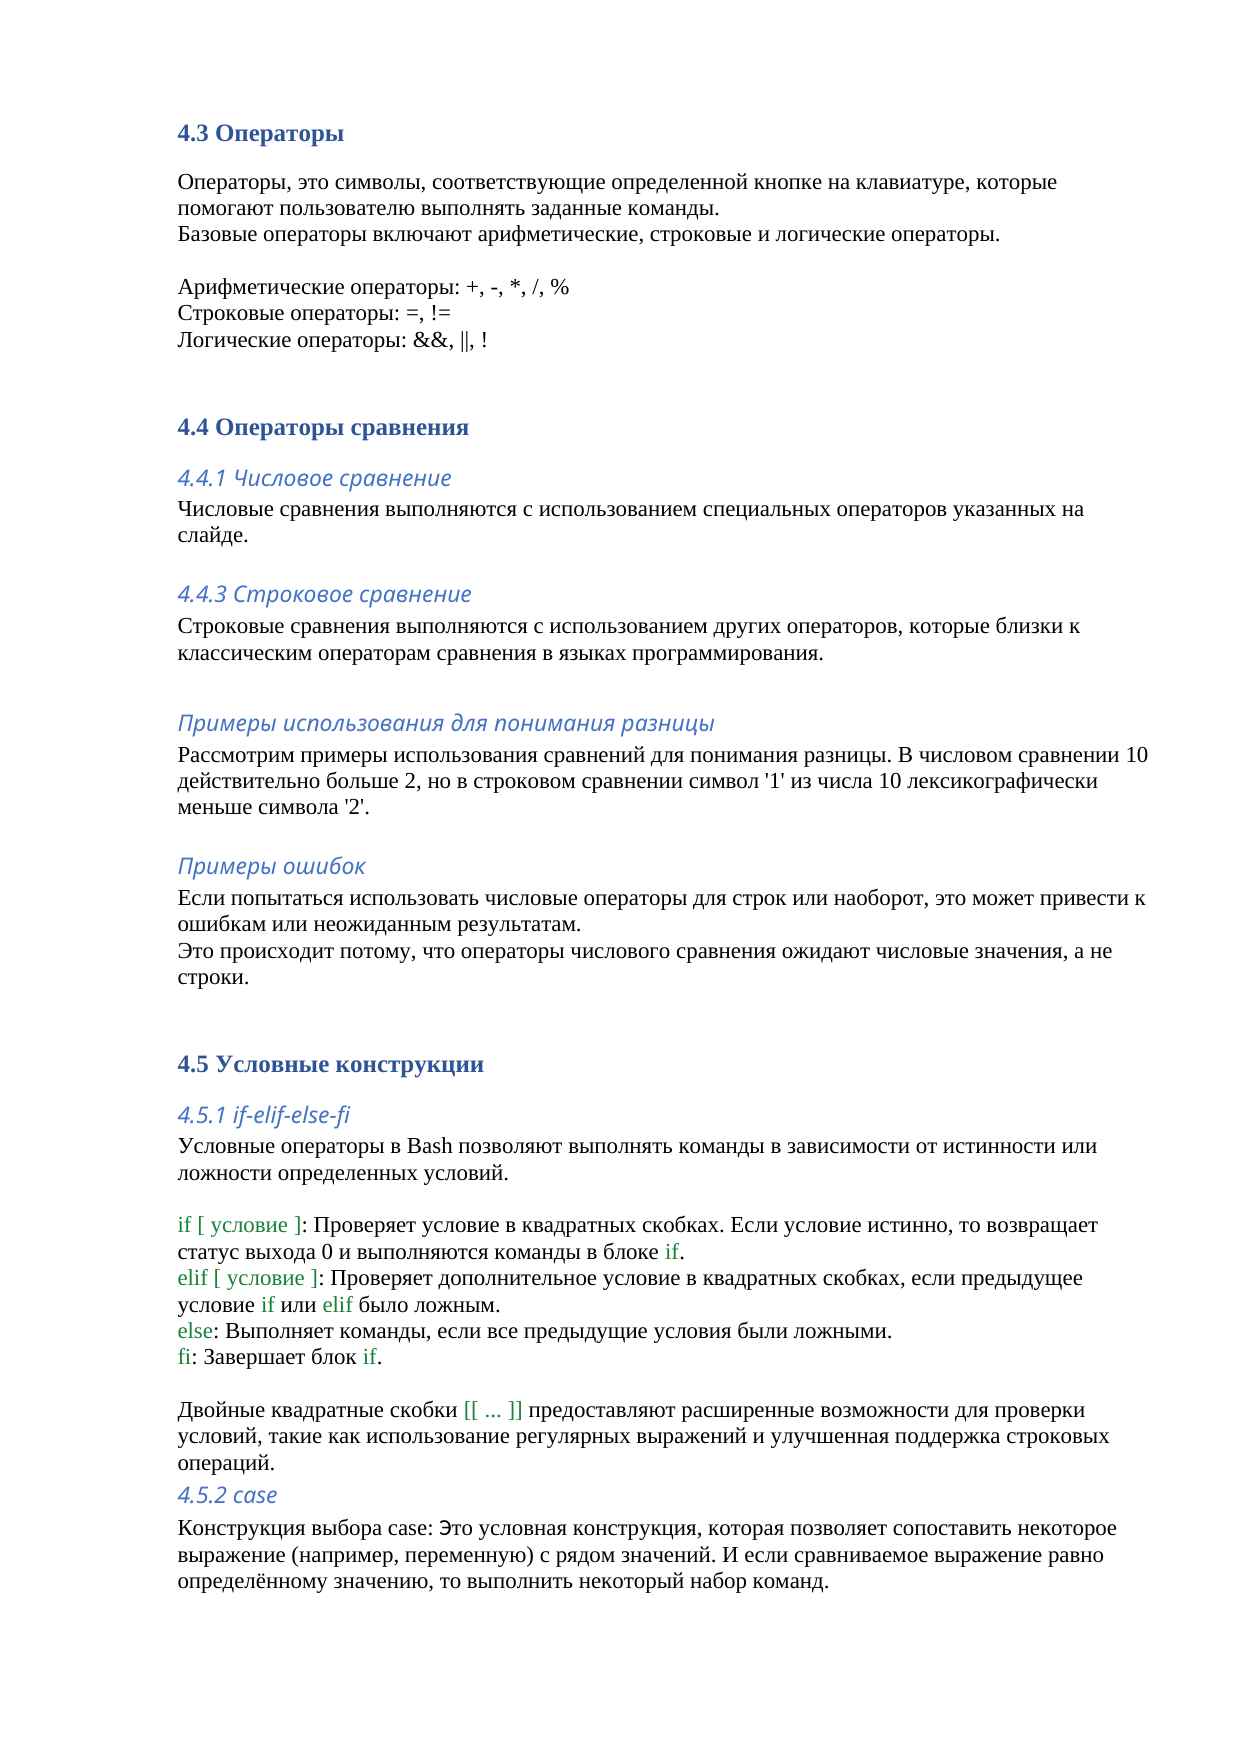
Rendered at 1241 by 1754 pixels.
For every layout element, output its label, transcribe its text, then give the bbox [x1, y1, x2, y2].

text Если попытаться использовать числовые операторы для строк или наоборот, это может привести к ошибкам или неожиданным результатам. [177, 884, 1152, 937]
subtitle Примеры ошибок [177, 850, 1152, 882]
text Арифметические операторы: +, -, *, /, % [177, 273, 1152, 299]
text Логические операторы: &&, ||, ! [177, 326, 1152, 352]
subtitle 4.4 Операторы сравнения [177, 412, 1152, 441]
text if [ условие ]: Проверяет условие в квадратных скобках. Если условие истинно, то возвращает статус выхода 0 и выполняются команды в блоке if. [177, 1212, 1152, 1264]
text Это происходит потому, что операторы числового сравнения ожидают числовые значения, а не строки. [177, 937, 1152, 989]
text Строковые операторы: =, != [177, 299, 1152, 326]
text Строковые сравнения выполняются с использованием других операторов, которые близки к классическим операторам сравнения в языках программирования. [177, 612, 1152, 665]
text fi: Завершает блок if. [177, 1343, 1152, 1370]
text else: Выполняет команды, если все предыдущие условия были ложными. [177, 1317, 1152, 1343]
text Конструкция выбора case: Это условная конструкция, которая позволяет сопоставить некоторое выражение (например, переменную) с рядом значений. И если сравниваемое выражение равно определённому значению, то выполнить некоторый набор команд. [177, 1513, 1152, 1594]
text Операторы, это символы, соответствующие определенной кнопке на клавиатуре, которые помогают пользователю выполнять заданные команды. Базовые операторы включают арифметические, строковые и логические операторы. [177, 168, 1152, 247]
subtitle 4.5 Условные конструкции [177, 1049, 1152, 1078]
subtitle Примеры использования для понимания разницы [177, 707, 1152, 738]
text Условные операторы в Bash позволяют выполнять команды в зависимости от истинности или ложности определенных условий. [177, 1132, 1152, 1185]
subtitle 4.3 Операторы [177, 118, 1152, 147]
subtitle 4.4.1 Числовое сравнение [177, 461, 1152, 493]
subtitle 4.5.1 if-elif-else-fi [177, 1099, 1152, 1130]
text elif [ условие ]: Проверяет дополнительное условие в квадратных скобках, если предыдущее условие if или elif было ложным. [177, 1264, 1152, 1317]
text Рассмотрим примеры использования сравнений для понимания разницы. В числовом сравнении 10 действительно больше 2, но в строковом сравнении символ '1' из числа 10 лексикографически меньше символа '2'. [177, 741, 1152, 820]
text Числовые сравнения выполняются с использованием специальных операторов указанных на слайде. [177, 495, 1152, 548]
subtitle 4.4.3 Строковое сравнение [177, 578, 1152, 610]
text Двойные квадратные скобки [[ ... ]] предоставляют расширенные возможности для проверки условий, такие как использование регулярных выражений и улучшенная поддержка строковых операций. [177, 1396, 1152, 1475]
subtitle 4.5.2 case [177, 1479, 1152, 1511]
